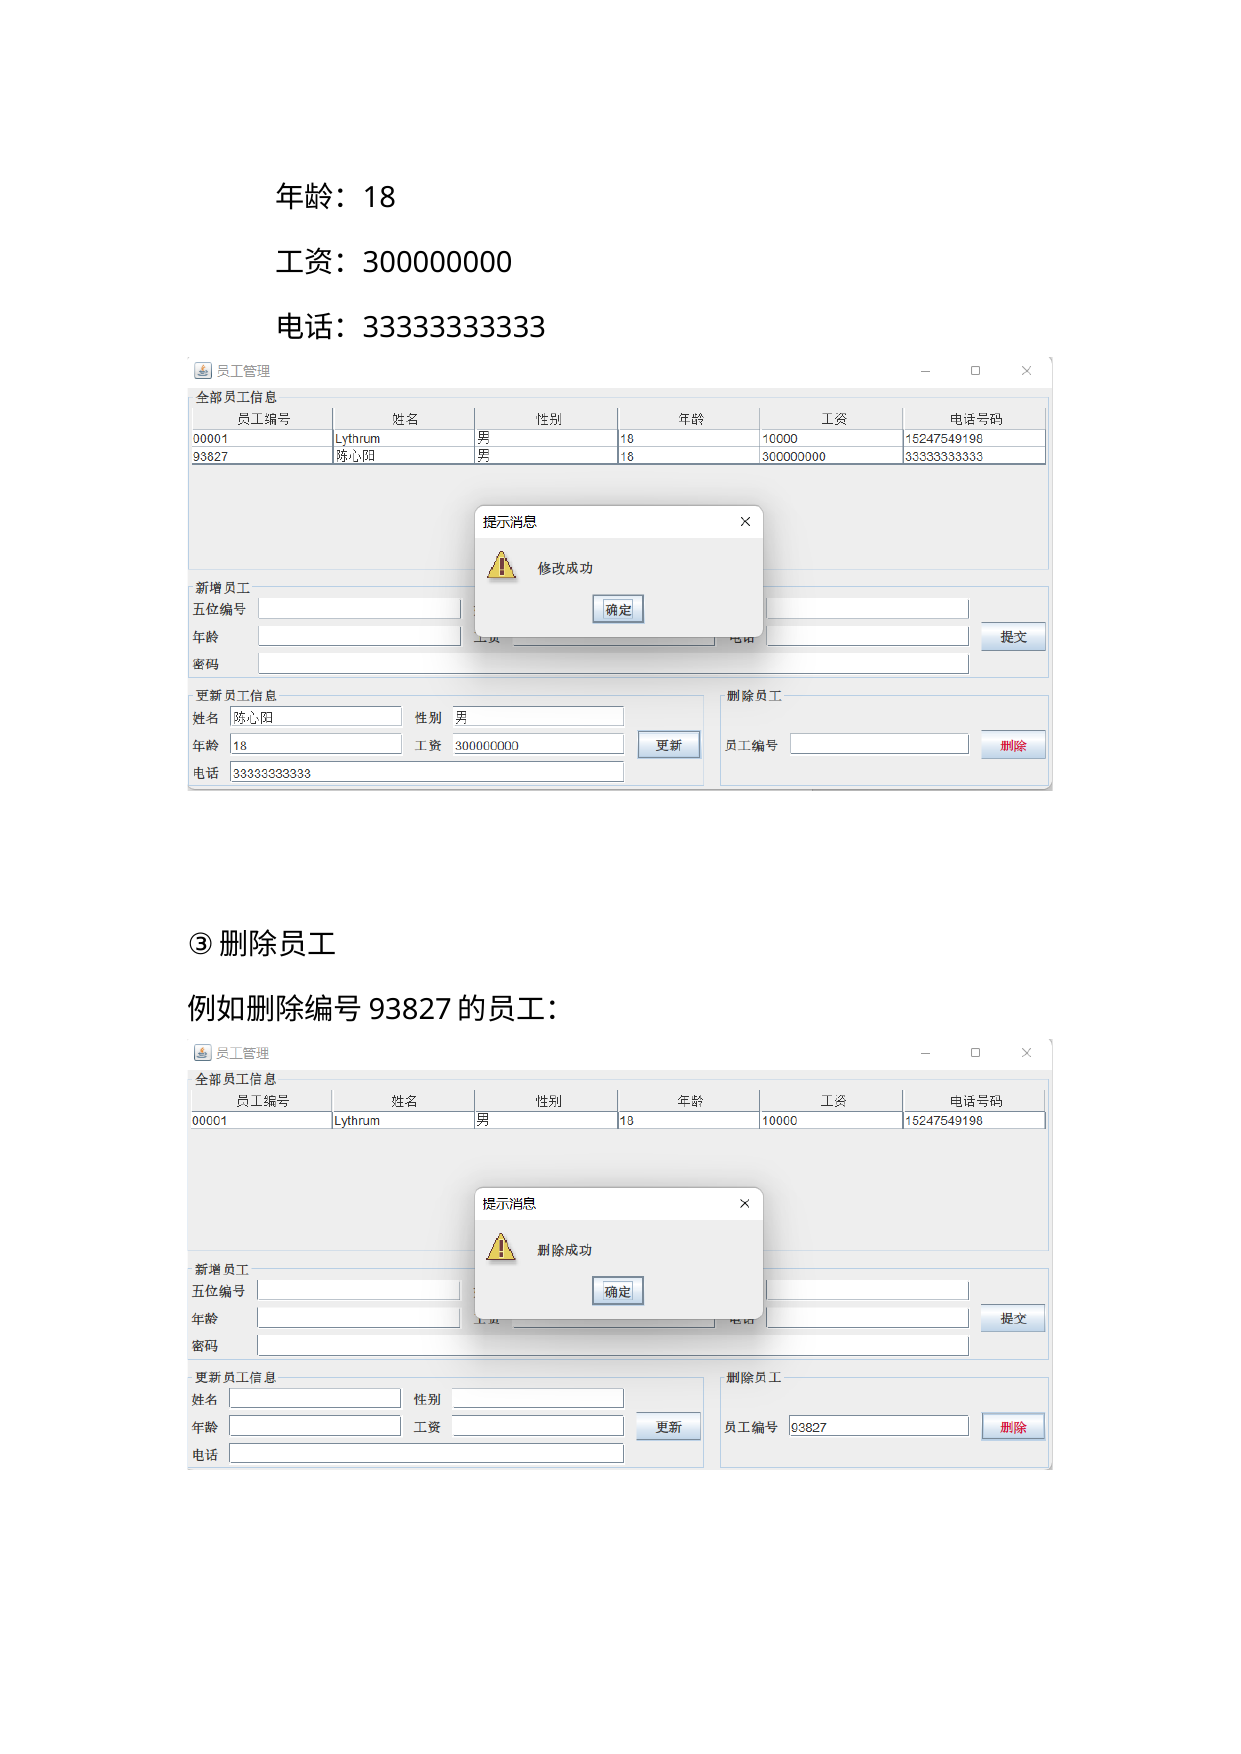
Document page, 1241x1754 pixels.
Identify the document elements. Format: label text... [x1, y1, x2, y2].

text 年龄：18 [187, 162, 1053, 227]
text 工资：300000000 [231, 227, 1053, 292]
picture [187, 1039, 1053, 1470]
text ③删除员工 [187, 909, 1053, 974]
picture [187, 357, 1053, 791]
text 电话：33333333333 [187, 292, 1053, 357]
text 例如删除编号93827的员工： [187, 974, 1053, 1039]
